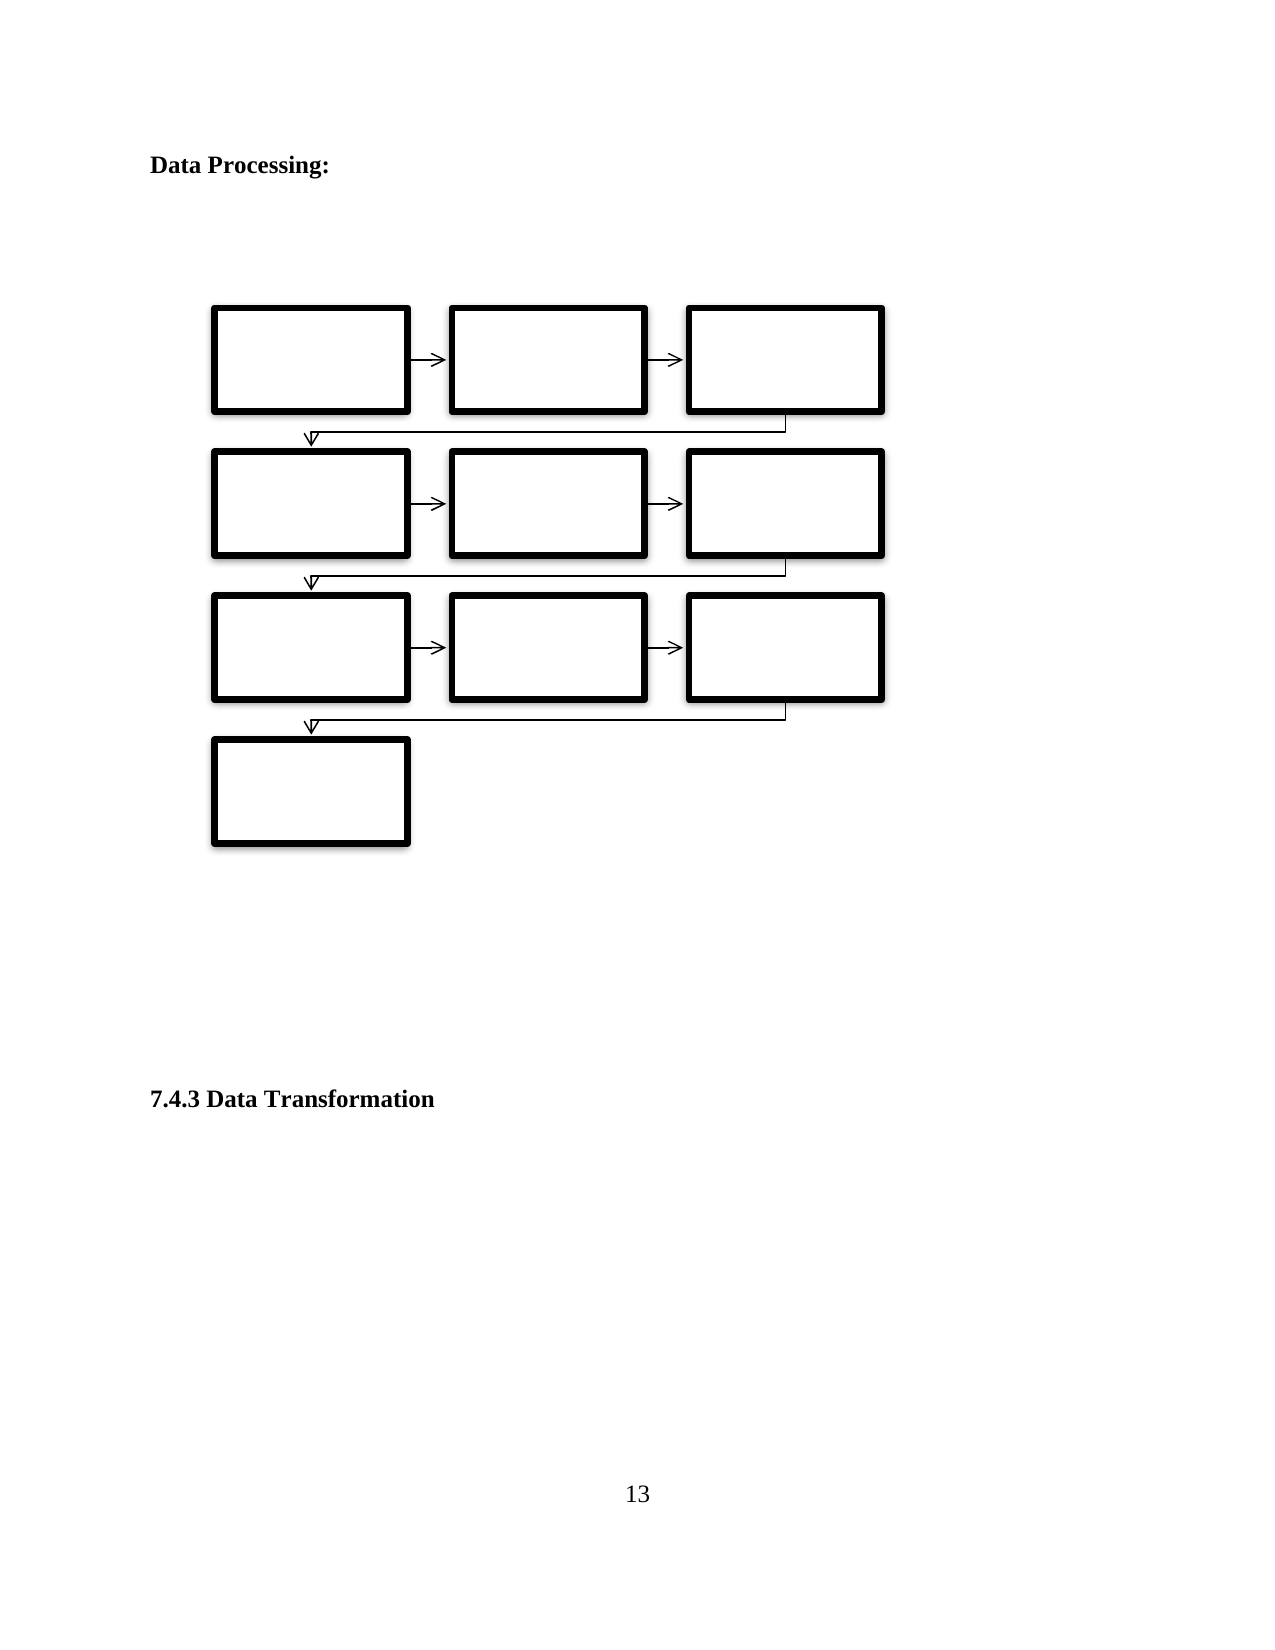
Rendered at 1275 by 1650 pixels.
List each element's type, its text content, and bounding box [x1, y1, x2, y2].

text Data Processing: [150, 150, 1125, 179]
text 7.4.3 Data Transformation [150, 1084, 1125, 1113]
